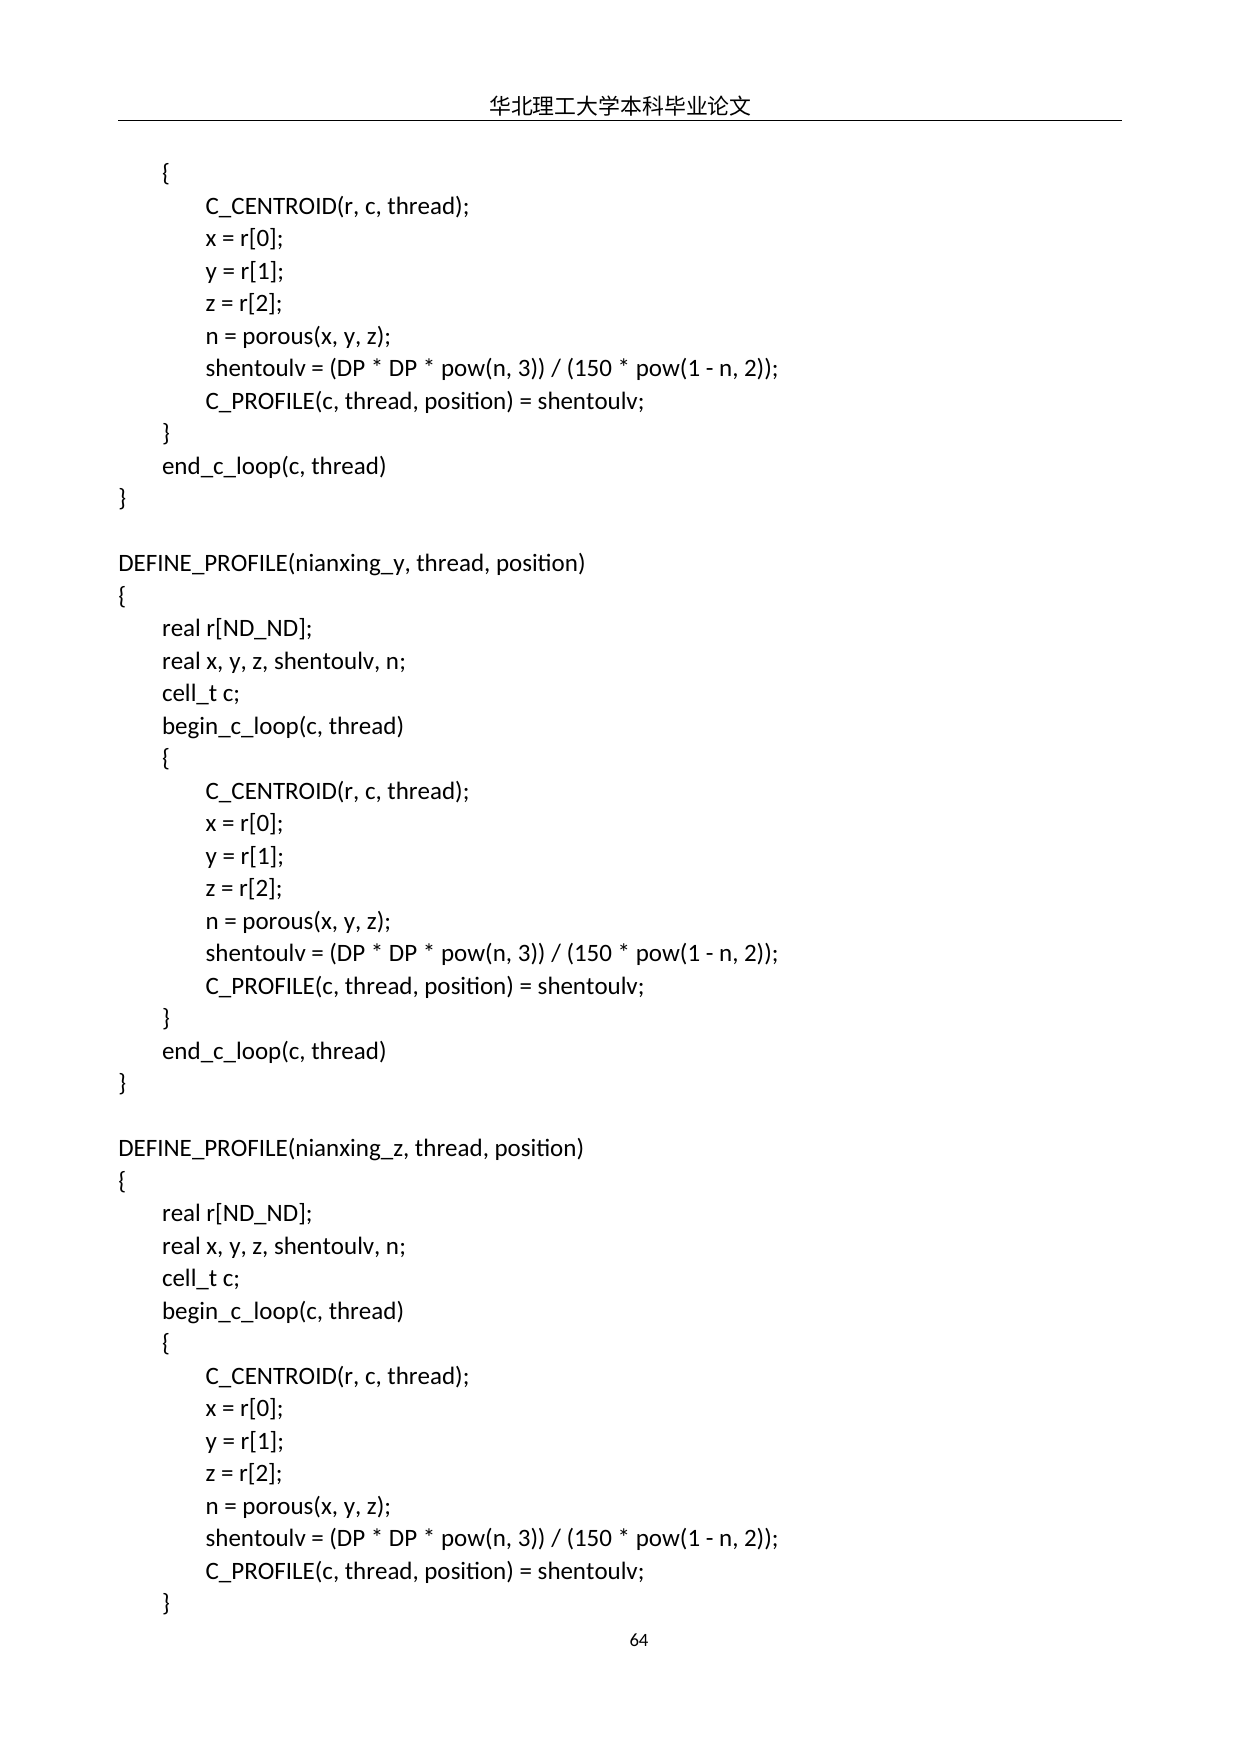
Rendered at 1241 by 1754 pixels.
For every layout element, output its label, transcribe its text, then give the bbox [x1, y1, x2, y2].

text y = r[1]; [118, 1424, 1122, 1456]
text shentoulv = (DP * DP * pow(n, 3)) / (150 * pow(1 - n, 2)); [118, 936, 1122, 969]
text { [118, 1164, 1122, 1196]
text C_CENTROID(r, c, thread); [118, 774, 1122, 806]
text } [118, 1001, 1122, 1034]
text y = r[1]; [118, 839, 1122, 871]
text cell_t c; [118, 676, 1122, 709]
text C_PROFILE(c, thread, position) = shentoulv; [118, 1554, 1122, 1586]
text real r[ND_ND]; [118, 1196, 1122, 1229]
text x = r[0]; [118, 1391, 1122, 1424]
text end_c_loop(c, thread) [118, 1034, 1122, 1066]
text { [118, 579, 1122, 611]
text C_PROFILE(c, thread, position) = shentoulv; [118, 384, 1122, 416]
text C_CENTROID(r, c, thread); [118, 189, 1122, 221]
text cell_t c; [118, 1261, 1122, 1294]
text begin_c_loop(c, thread) [118, 709, 1122, 741]
text n = porous(x, y, z); [118, 1489, 1122, 1521]
text C_PROFILE(c, thread, position) = shentoulv; [118, 969, 1122, 1001]
text { [118, 156, 1122, 189]
text n = porous(x, y, z); [118, 319, 1122, 351]
text shentoulv = (DP * DP * pow(n, 3)) / (150 * pow(1 - n, 2)); [118, 351, 1122, 384]
text z = r[2]; [118, 1456, 1122, 1489]
text { [118, 741, 1122, 774]
text begin_c_loop(c, thread) [118, 1294, 1122, 1326]
text } [118, 481, 1122, 514]
text shentoulv = (DP * DP * pow(n, 3)) / (150 * pow(1 - n, 2)); [118, 1521, 1122, 1554]
text DEFINE_PROFILE(nianxing_z, thread, position) [118, 1131, 1122, 1164]
text } [118, 1066, 1122, 1099]
text z = r[2]; [118, 286, 1122, 319]
text x = r[0]; [118, 221, 1122, 254]
text real r[ND_ND]; [118, 611, 1122, 644]
text real x, y, z, shentoulv, n; [118, 1229, 1122, 1261]
text { [118, 1326, 1122, 1359]
text y = r[1]; [118, 254, 1122, 286]
text } [118, 416, 1122, 449]
text x = r[0]; [118, 806, 1122, 839]
text z = r[2]; [118, 871, 1122, 904]
text n = porous(x, y, z); [118, 904, 1122, 936]
text real x, y, z, shentoulv, n; [118, 644, 1122, 676]
text DEFINE_PROFILE(nianxing_y, thread, position) [118, 546, 1122, 579]
text } [118, 1586, 1122, 1619]
text end_c_loop(c, thread) [118, 449, 1122, 481]
text C_CENTROID(r, c, thread); [118, 1359, 1122, 1391]
